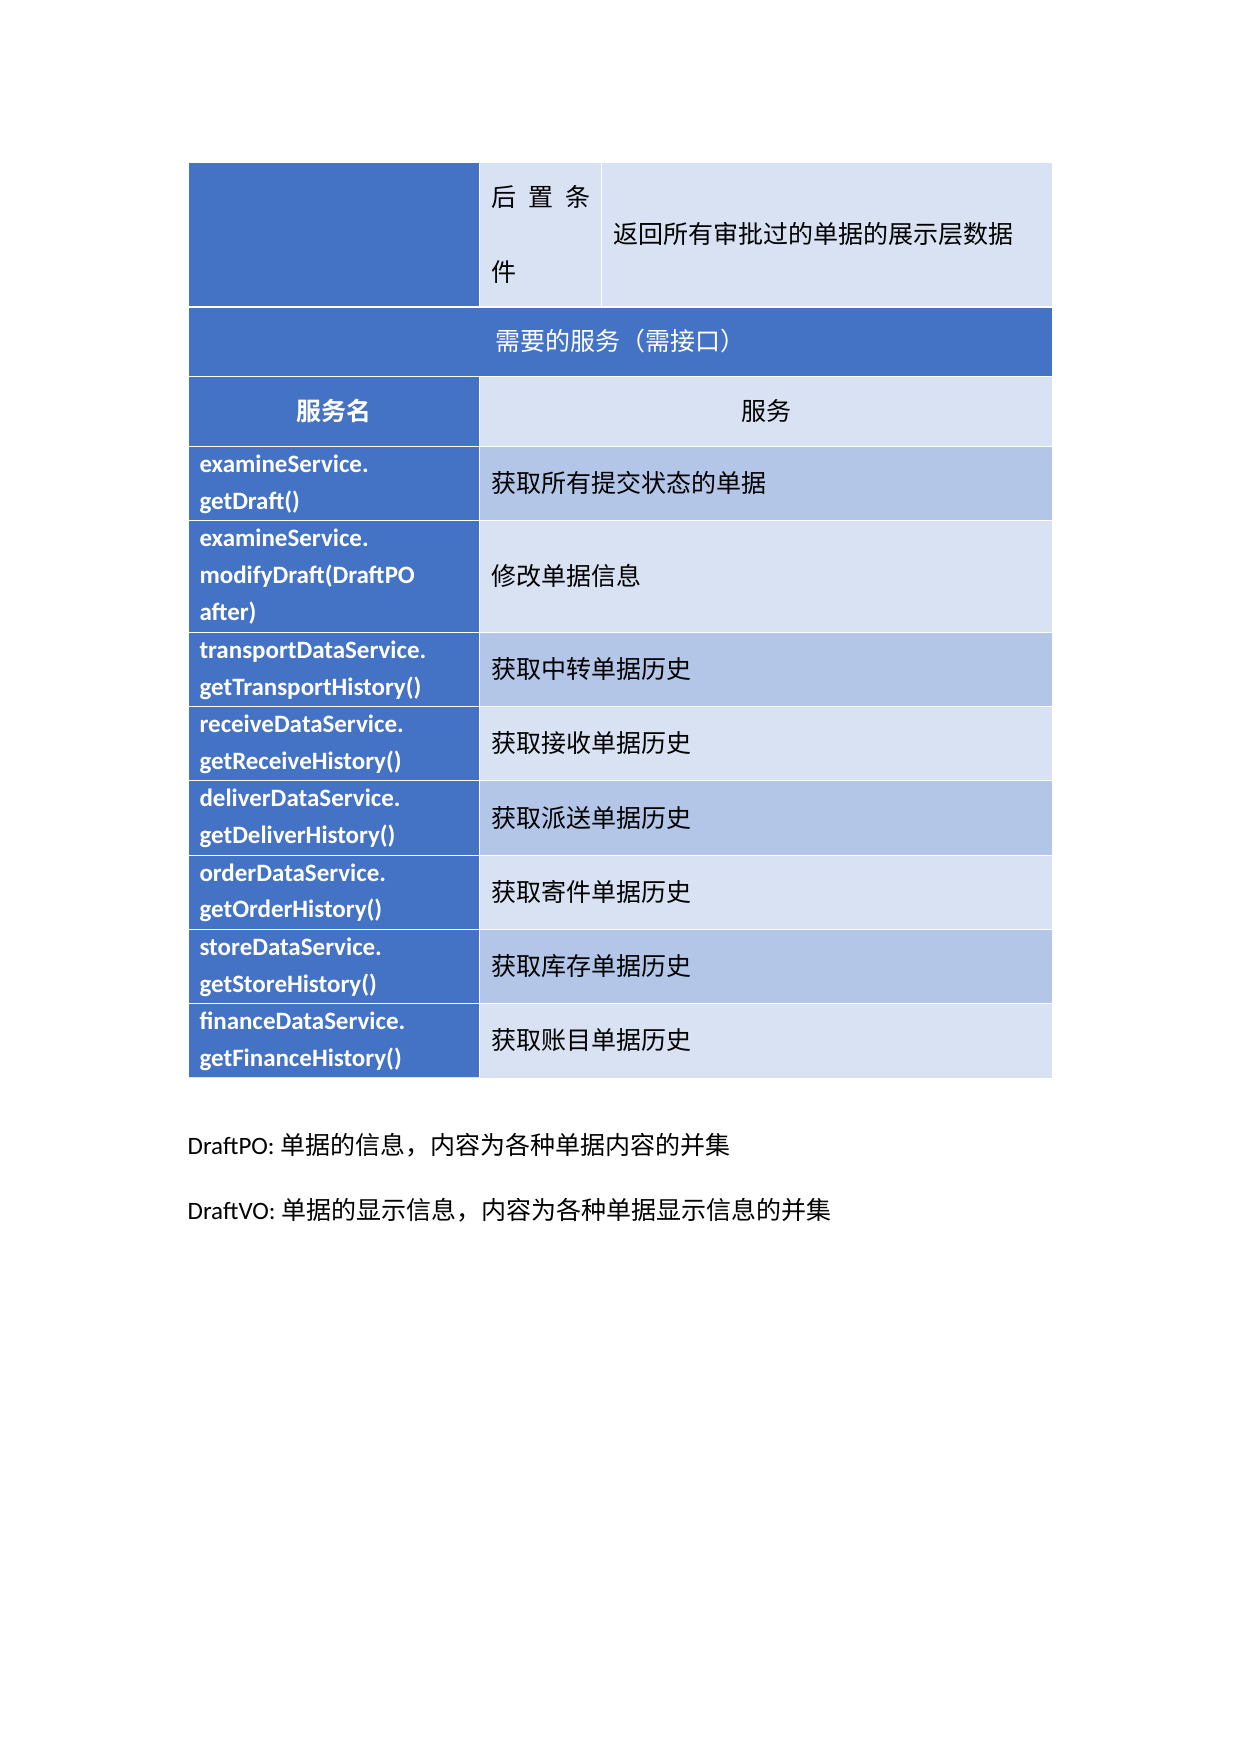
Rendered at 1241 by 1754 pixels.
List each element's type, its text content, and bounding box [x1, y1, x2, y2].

text DraftPO: 单据的信息，内容为各种单据内容的并集 [187, 1111, 1053, 1176]
table_cell storeDataService. getStoreHistory() [189, 930, 479, 1003]
table_cell examineService. modifyDraft(DraftPO after) [189, 521, 479, 632]
table_cell 服务 [480, 377, 1052, 446]
table_cell examineService. getDraft() [189, 447, 479, 520]
table_cell 获取库存单据历史 [480, 930, 1052, 1003]
table_cell deliverDataService. getDeliverHistory() [189, 781, 479, 855]
table_cell 获取账目单据历史 [480, 1004, 1052, 1077]
table_cell 返回所有审批过的单据的展示层数据 [602, 163, 1052, 306]
table_cell 获取中转单据历史 [480, 633, 1052, 706]
table_cell 修改单据信息 [480, 521, 1052, 632]
table_cell financeDataService. getFinanceHistory() [189, 1004, 479, 1077]
table_cell orderDataService. getOrderHistory() [189, 856, 479, 929]
table_cell 服务名 [189, 377, 479, 446]
table_cell receiveDataService. getReceiveHistory() [189, 707, 479, 780]
table_cell 后置条件 [480, 163, 601, 306]
table_cell 获取所有提交状态的单据 [480, 447, 1052, 520]
table_cell 需要的服务（需接口） [189, 308, 1052, 376]
table_cell 获取接收单据历史 [480, 707, 1052, 780]
table_cell 获取派送单据历史 [480, 781, 1052, 855]
table_cell transportDataService. getTransportHistory() [189, 633, 479, 706]
text DraftVO: 单据的显示信息，内容为各种单据显示信息的并集 [187, 1176, 1053, 1241]
table_cell 获取寄件单据历史 [480, 856, 1052, 929]
